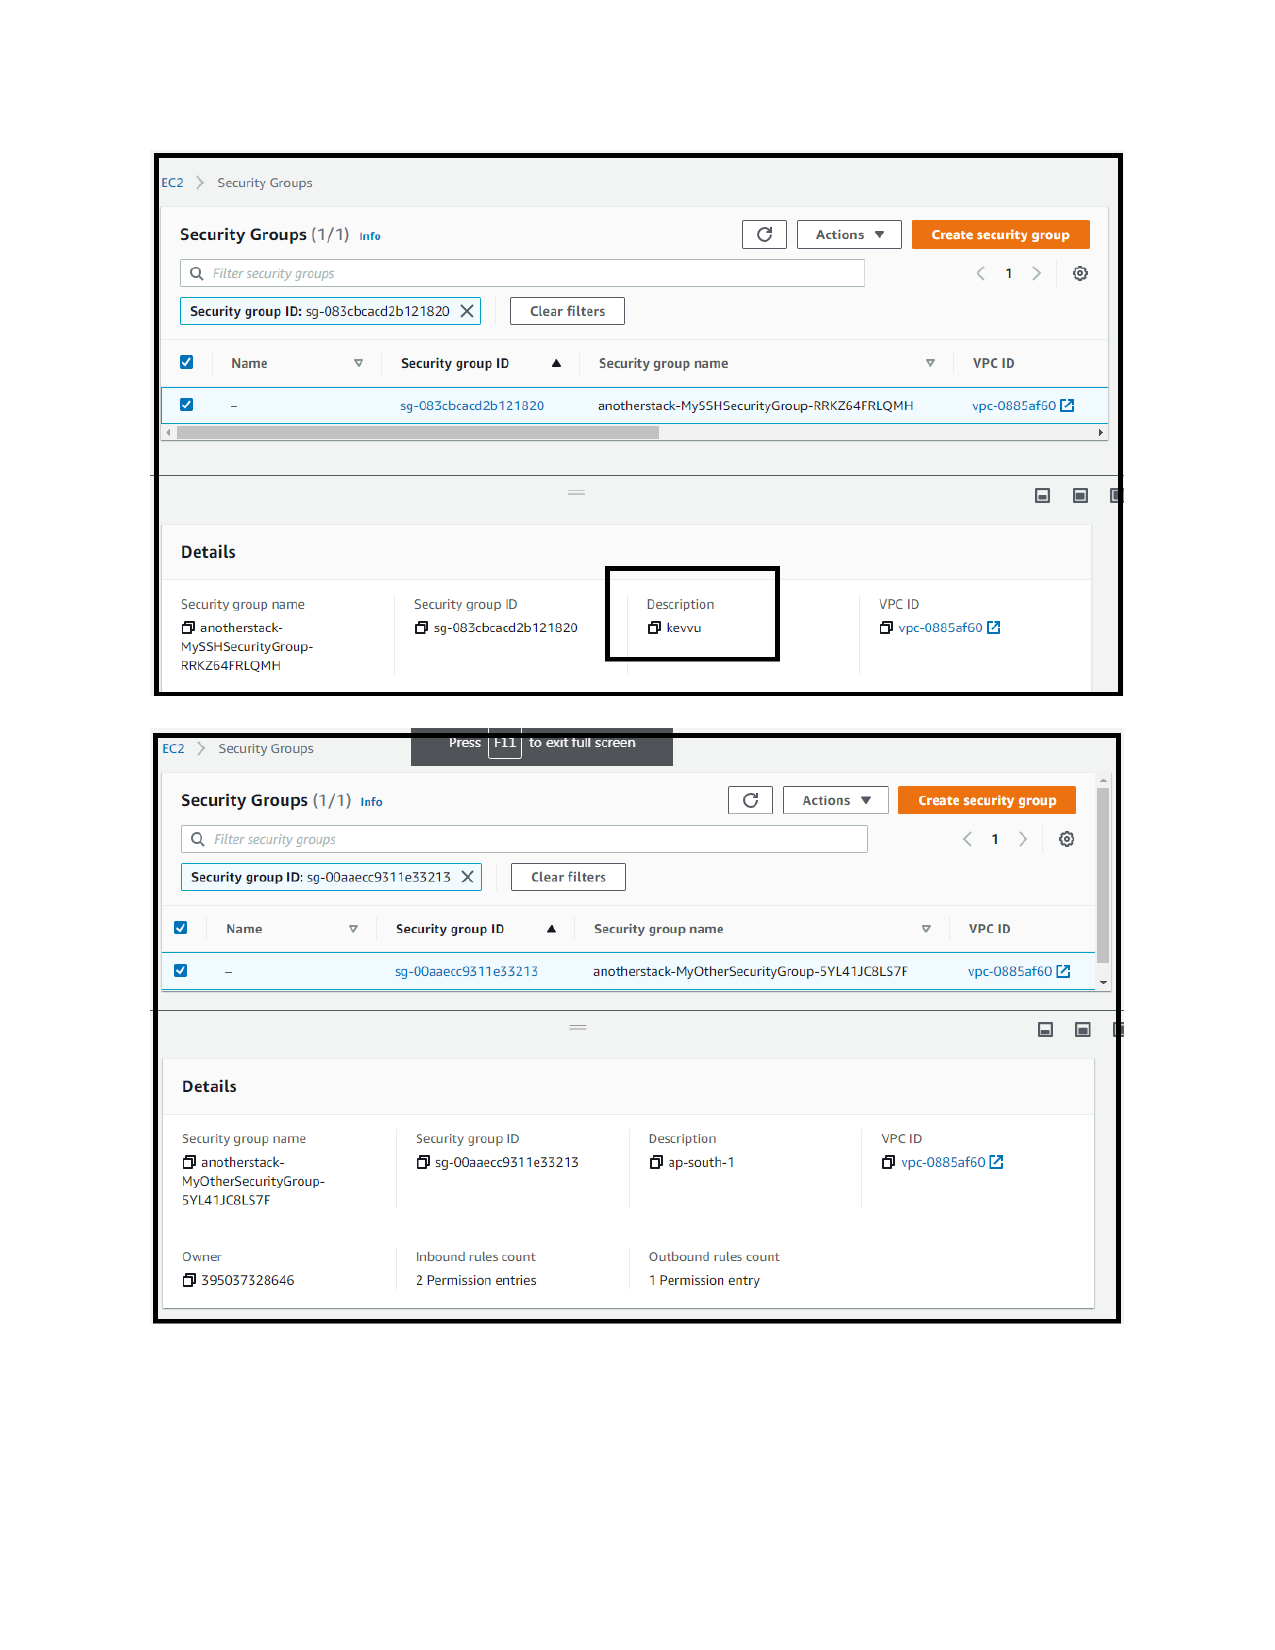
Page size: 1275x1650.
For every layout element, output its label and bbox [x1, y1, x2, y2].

picture [150, 728, 1124, 1324]
picture [150, 150, 1124, 696]
text [150, 150, 1125, 1415]
